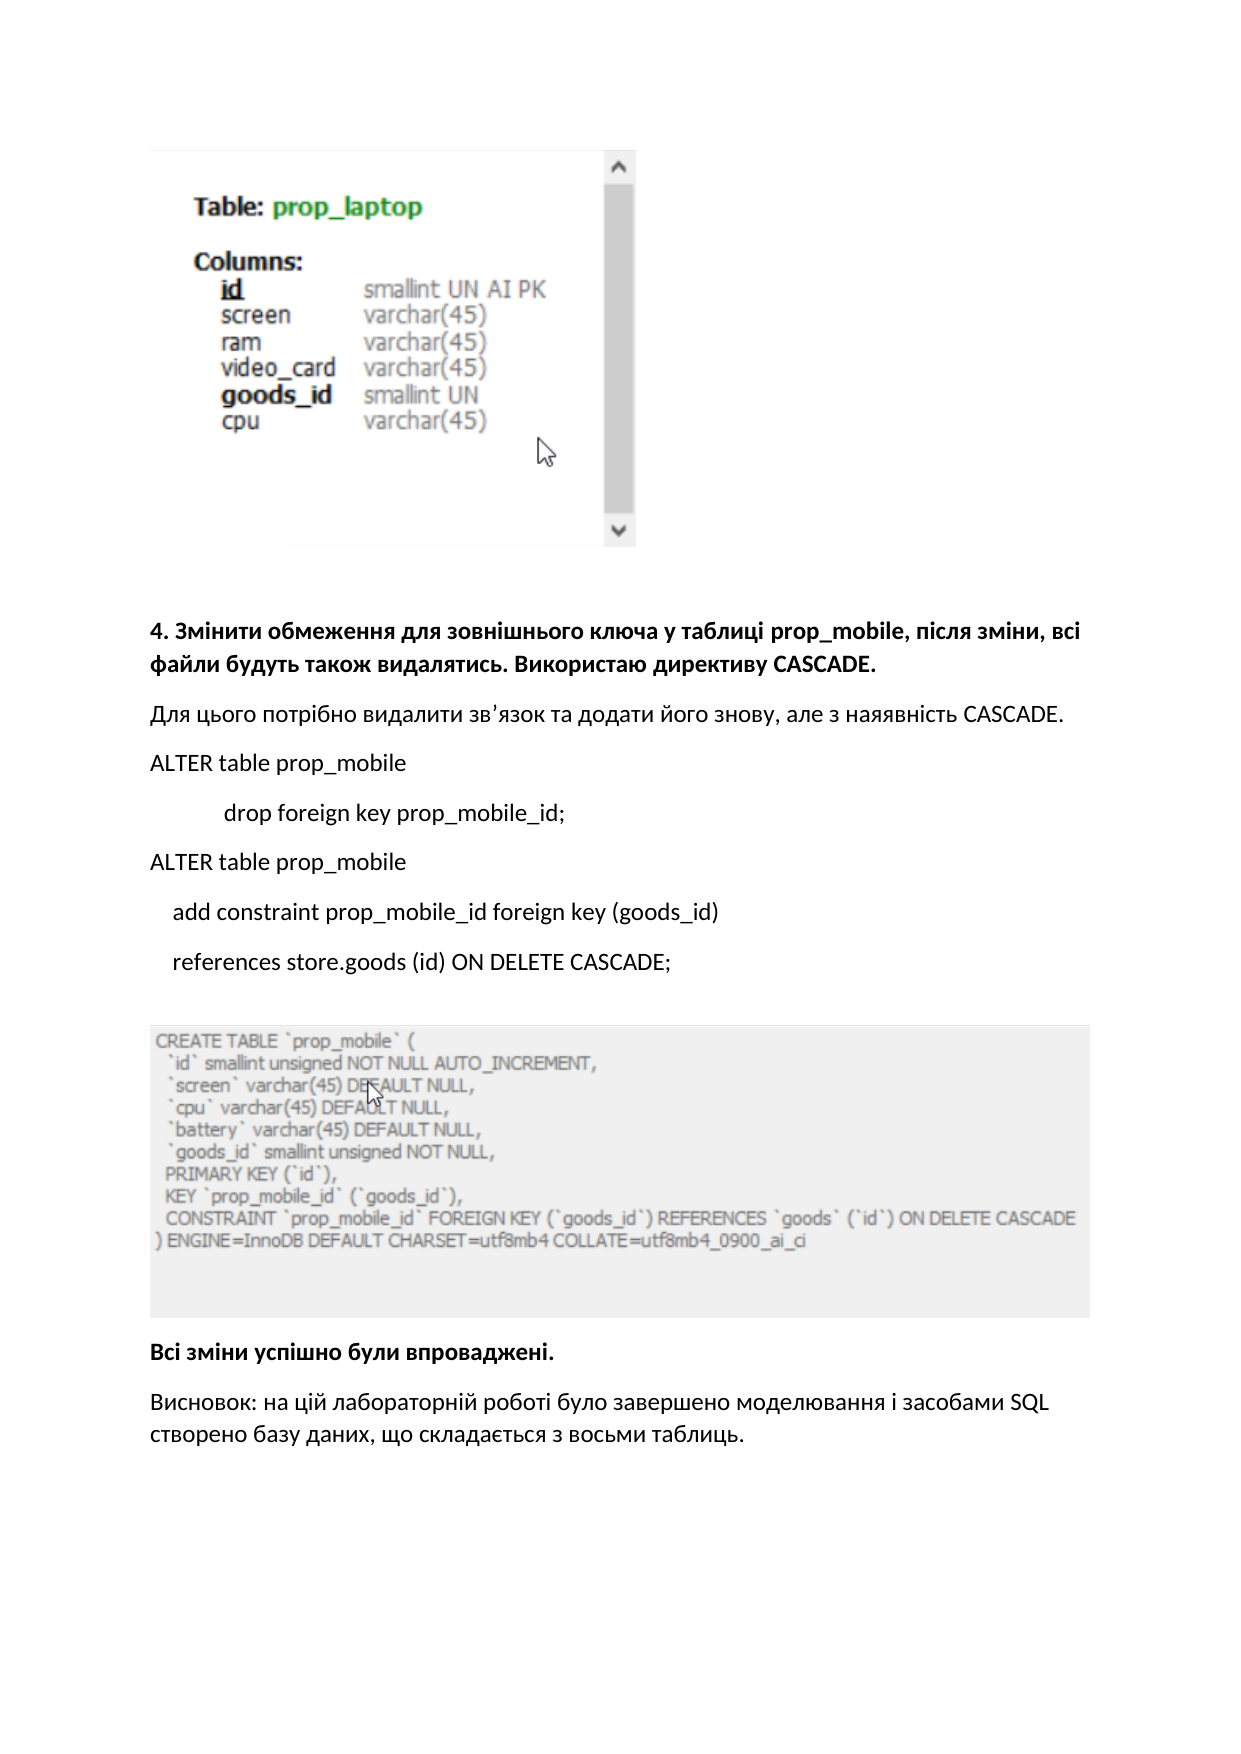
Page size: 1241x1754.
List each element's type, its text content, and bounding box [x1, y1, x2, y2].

text Для цього потрібно видалити зв’язок та додати його знову, але з наяявність CASCADE. [150, 698, 1090, 728]
text 4. Змінити обмеження для зовнішнього ключа у таблиці prop_mobile, після зміни, всі файли будуть також видалятись. Використаю директиву CASCADE. [150, 615, 1090, 679]
text drop foreign key prop_mobile_id; [150, 797, 1090, 827]
text ALTER table prop_mobile [150, 747, 1090, 778]
text ALTER table prop_mobile [150, 847, 1090, 877]
picture [150, 150, 636, 547]
text add constraint prop_mobile_id foreign key (goods_id) [150, 896, 1090, 927]
text Висновок: на цій лабораторній роботі було завершено моделювання і засобами SQL створено базу даних, що складається з восьми таблиць. [150, 1386, 1090, 1449]
text Всі зміни успішно були впроваджені. [150, 1336, 1090, 1367]
picture [150, 1025, 1091, 1318]
text references store.goods (id) ON DELETE CASCADE; [150, 946, 1090, 976]
